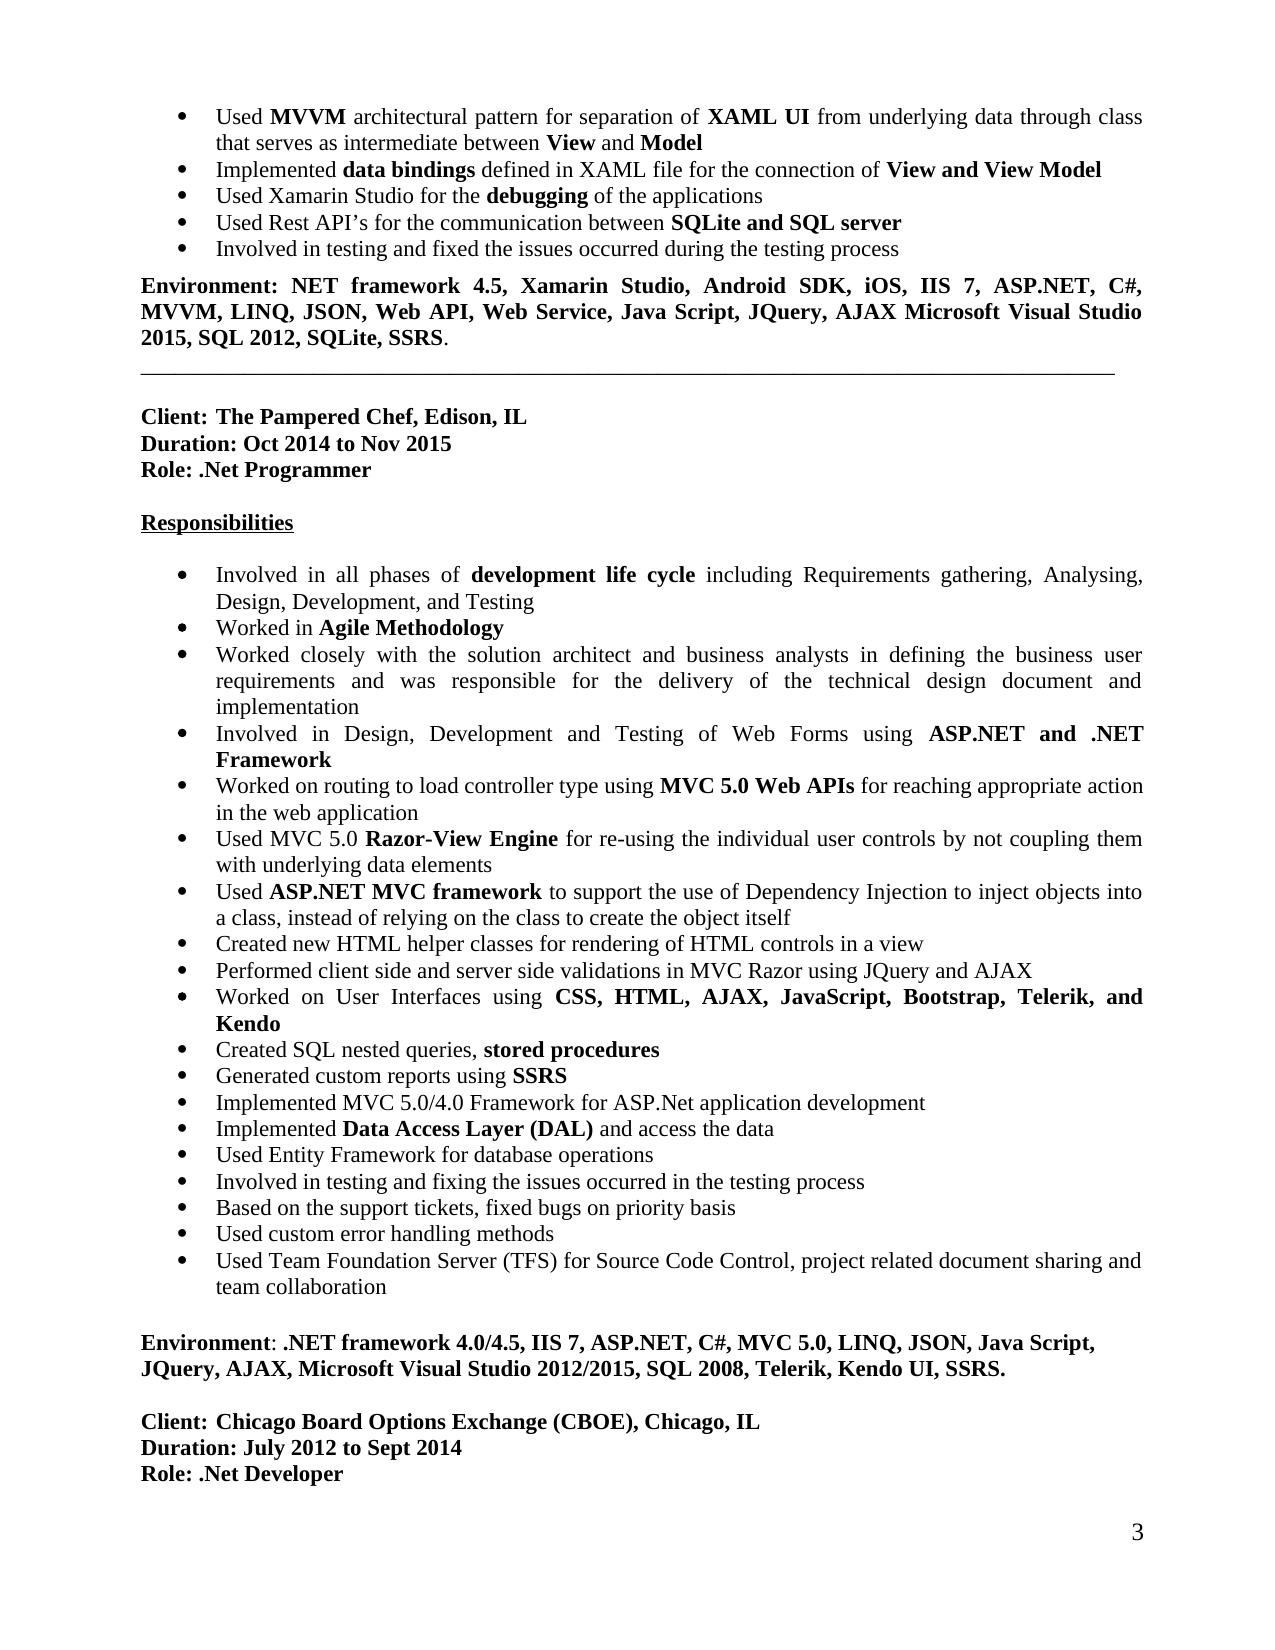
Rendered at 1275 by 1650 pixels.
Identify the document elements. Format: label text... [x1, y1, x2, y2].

text Role: .Net Developer [141, 1460, 1144, 1487]
list Created new HTML helper classes for rendering of HTML controls in a view [178, 931, 1144, 957]
list Used Entity Framework for database operations [178, 1141, 1144, 1168]
text Role: .Net Programmer [141, 456, 1144, 482]
text Environment: .NET framework 4.0/4.5, IIS 7, ASP.NET, C#, MVC 5.0, LINQ, JSON, Java Script, JQuery, AJAX, Microsoft Visual Studio 2012/2015, SQL 2008, Telerik, Kendo UI, SSRS. [141, 1329, 1144, 1381]
list Worked on routing to load controller type using MVC 5.0 Web APIs for reaching appropriate action in the web application [178, 772, 1144, 825]
list Implemented MVC 5.0/4.0 Framework for ASP.Net application development [178, 1089, 1144, 1115]
list Used Xamarin Studio for the debugging of the applications [178, 182, 1144, 208]
list Used custom error handling methods [178, 1220, 1144, 1247]
list Involved in Design, Development and Testing of Web Forms using ASP.NET and .NET Framework [178, 720, 1144, 772]
list Implemented Data Access Layer (DAL) and access the data [178, 1115, 1144, 1141]
list Used Team Foundation Server (TFS) for Source Code Control, project related document sharing and team collaboration [178, 1247, 1144, 1299]
list Based on the support tickets, fixed bugs on priority basis [178, 1194, 1144, 1220]
list Involved in testing and fixing the issues occurred in the testing process [178, 1168, 1144, 1194]
list Used MVC 5.0 Razor-View Engine for re-using the individual user controls by not coupling them with underlying data elements [178, 825, 1144, 878]
text Client: Chicago Board Options Exchange (CBOE), Chicago, IL [141, 1408, 1144, 1434]
text Client: The Pampered Chef, Edison, IL Duration: Oct 2014 to Nov 2015 [141, 403, 1144, 456]
text _____________________________________________________________________________________ [141, 351, 1144, 377]
text Environment: NET framework 4.5, Xamarin Studio, Android SDK, iOS, IIS 7, ASP.NET, C#, MVVM, LINQ, JSON, Web API, Web Service, Java Script, JQuery, AJAX Microsoft Visual Studio 2015, SQL 2012, SQLite, SSRS. [141, 272, 1144, 351]
text Duration: July 2012 to Sept 2014 [141, 1434, 1144, 1460]
list Involved in testing and fixed the issues occurred during the testing process [178, 235, 1144, 261]
list Generated custom reports using SSRS [178, 1062, 1144, 1089]
list Involved in all phases of development life cycle including Requirements gathering, Analysing, Design, Development, and Testing [178, 562, 1144, 614]
list Used MVVM architectural pattern for separation of XAML UI from underlying data through class that serves as intermediate between View and Model [178, 103, 1144, 156]
list Worked on User Interfaces using CSS, HTML, AJAX, JavaScript, Bootstrap, Telerik, and Kendo [178, 983, 1144, 1036]
text Responsibilities [141, 509, 1144, 535]
list Created SQL nested queries, stored procedures [178, 1036, 1144, 1062]
list Used Rest API’s for the communication between SQLite and SQL server [178, 208, 1144, 235]
list Worked in Agile Methodology [178, 614, 1144, 641]
list Worked closely with the solution architect and business analysts in defining the business user requirements and was responsible for the delivery of the technical design document and implementation [178, 641, 1144, 720]
list Implemented data bindings defined in XAML file for the connection of View and View Model [178, 156, 1144, 182]
list Used ASP.NET MVC framework to support the use of Dependency Injection to inject objects into a class, instead of relying on the class to create the object itself [178, 878, 1144, 931]
list Performed client side and server side validations in MVC Razor using JQuery and AJAX [178, 957, 1144, 983]
